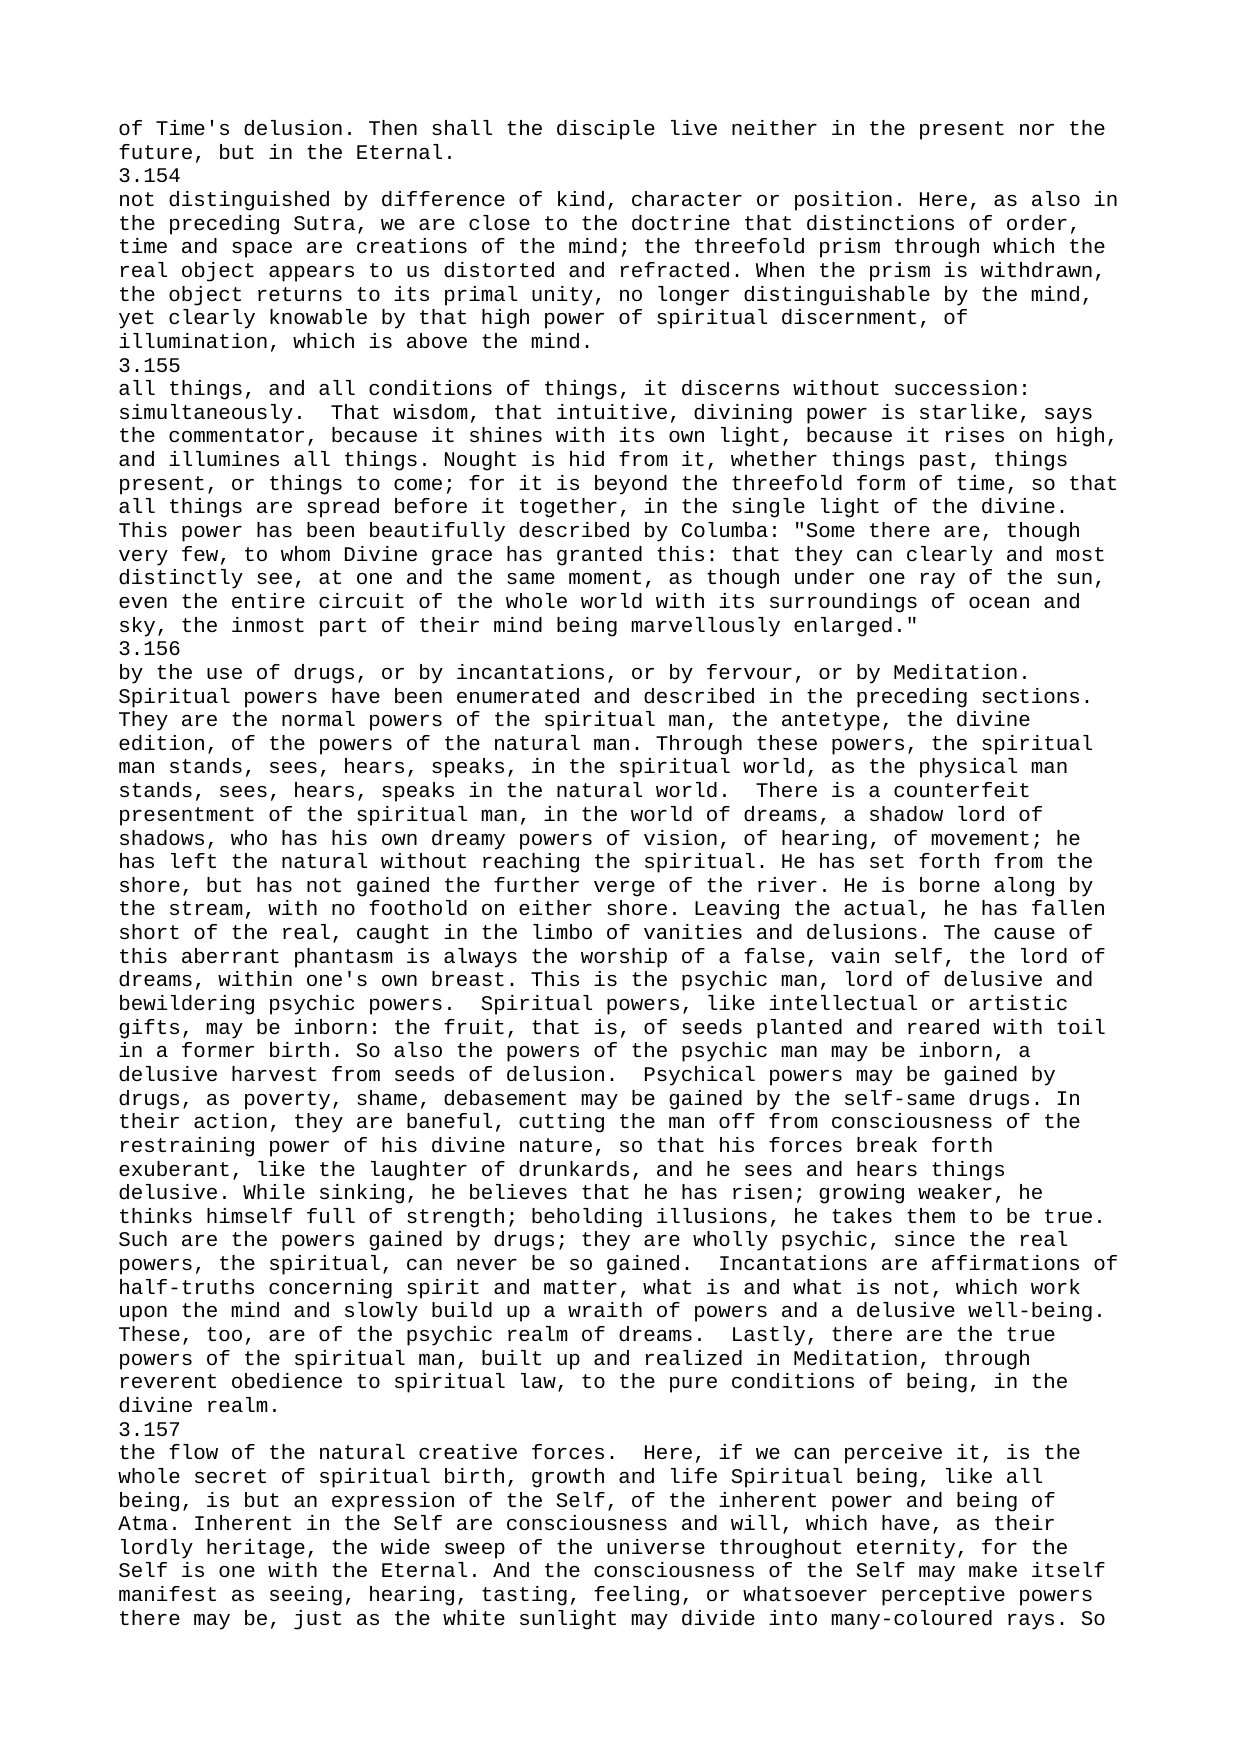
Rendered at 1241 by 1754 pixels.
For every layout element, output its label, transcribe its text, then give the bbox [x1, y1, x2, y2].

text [118, 118, 1122, 165]
text 3.154 [118, 165, 1122, 189]
text 3.156 [118, 638, 1122, 662]
text all things, and all conditions of things, it discerns without succession: simultaneously. That wisdom, that intuitive, divining power is starlike, says the commentator, because it shines with its own light, because it rises on high, and illumines all things. Nought is hid from it, whether things past, things present, or things to come; for it is beyond the threefold form of time, so that all things are spread before it together, in the single light of the divine. This power has been beautifully described by Columba: "Some there are, though very few, to whom Divine grace has granted this: that they can clearly and most distinctly see, at one and the same moment, as though under one ray of the sun, even the entire circuit of the whole world with its surroundings of ocean and sky, the inmost part of their mind being marvellously enlarged." [118, 378, 1122, 638]
text not distinguished by difference of kind, character or position. Here, as also in the preceding Sutra, we are close to the doctrine that distinctions of order, time and space are creations of the mind; the threefold prism through which the real object appears to us distorted and refracted. When the prism is withdrawn, the object returns to its primal unity, no longer distinguishable by the mind, yet clearly knowable by that high power of spiritual discernment, of illumination, which is above the mind. [118, 189, 1122, 354]
text 3.155 [118, 354, 1122, 378]
text by the use of drugs, or by incantations, or by fervour, or by Meditation. Spiritual powers have been enumerated and described in the preceding sections. They are the normal powers of the spiritual man, the antetype, the divine edition, of the powers of the natural man. Through these powers, the spiritual man stands, sees, hears, speaks, in the spiritual world, as the physical man stands, sees, hears, speaks in the natural world. There is a counterfeit presentment of the spiritual man, in the world of dreams, a shadow lord of shadows, who has his own dreamy powers of vision, of hearing, of movement; he has left the natural without reaching the spiritual. He has set forth from the shore, but has not gained the further verge of the river. He is borne along by the stream, with no foothold on either shore. Leaving the actual, he has fallen short of the real, caught in the limbo of vanities and delusions. The cause of this aberrant phantasm is always the worship of a false, vain self, the lord of dreams, within one's own breast. This is the psychic man, lord of delusive and bewildering psychic powers. Spiritual powers, like intellectual or artistic gifts, may be inborn: the fruit, that is, of seeds planted and reared with toil in a former birth. So also the powers of the psychic man may be inborn, a delusive harvest from seeds of delusion. Psychical powers may be gained by drugs, as poverty, shame, debasement may be gained by the self-same drugs. In their action, they are baneful, cutting the man off from consciousness of the restraining power of his divine nature, so that his forces break forth exuberant, like the laughter of drunkards, and he sees and hears things delusive. While sinking, he believes that he has risen; growing weaker, he thinks himself full of strength; beholding illusions, he takes them to be true. Such are the powers gained by drugs; they are wholly psychic, since the real powers, the spiritual, can never be so gained. Incantations are affirmations of half-truths concerning spirit and matter, what is and what is not, which work upon the mind and slowly build up a wraith of powers and a delusive well-being. These, too, are of the psychic realm of dreams. Lastly, there are the true powers of the spiritual man, built up and realized in Meditation, through reverent obedience to spiritual law, to the pure conditions of being, in the divine realm. [118, 662, 1122, 1419]
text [118, 1442, 1122, 1631]
text 3.157 [118, 1419, 1122, 1442]
